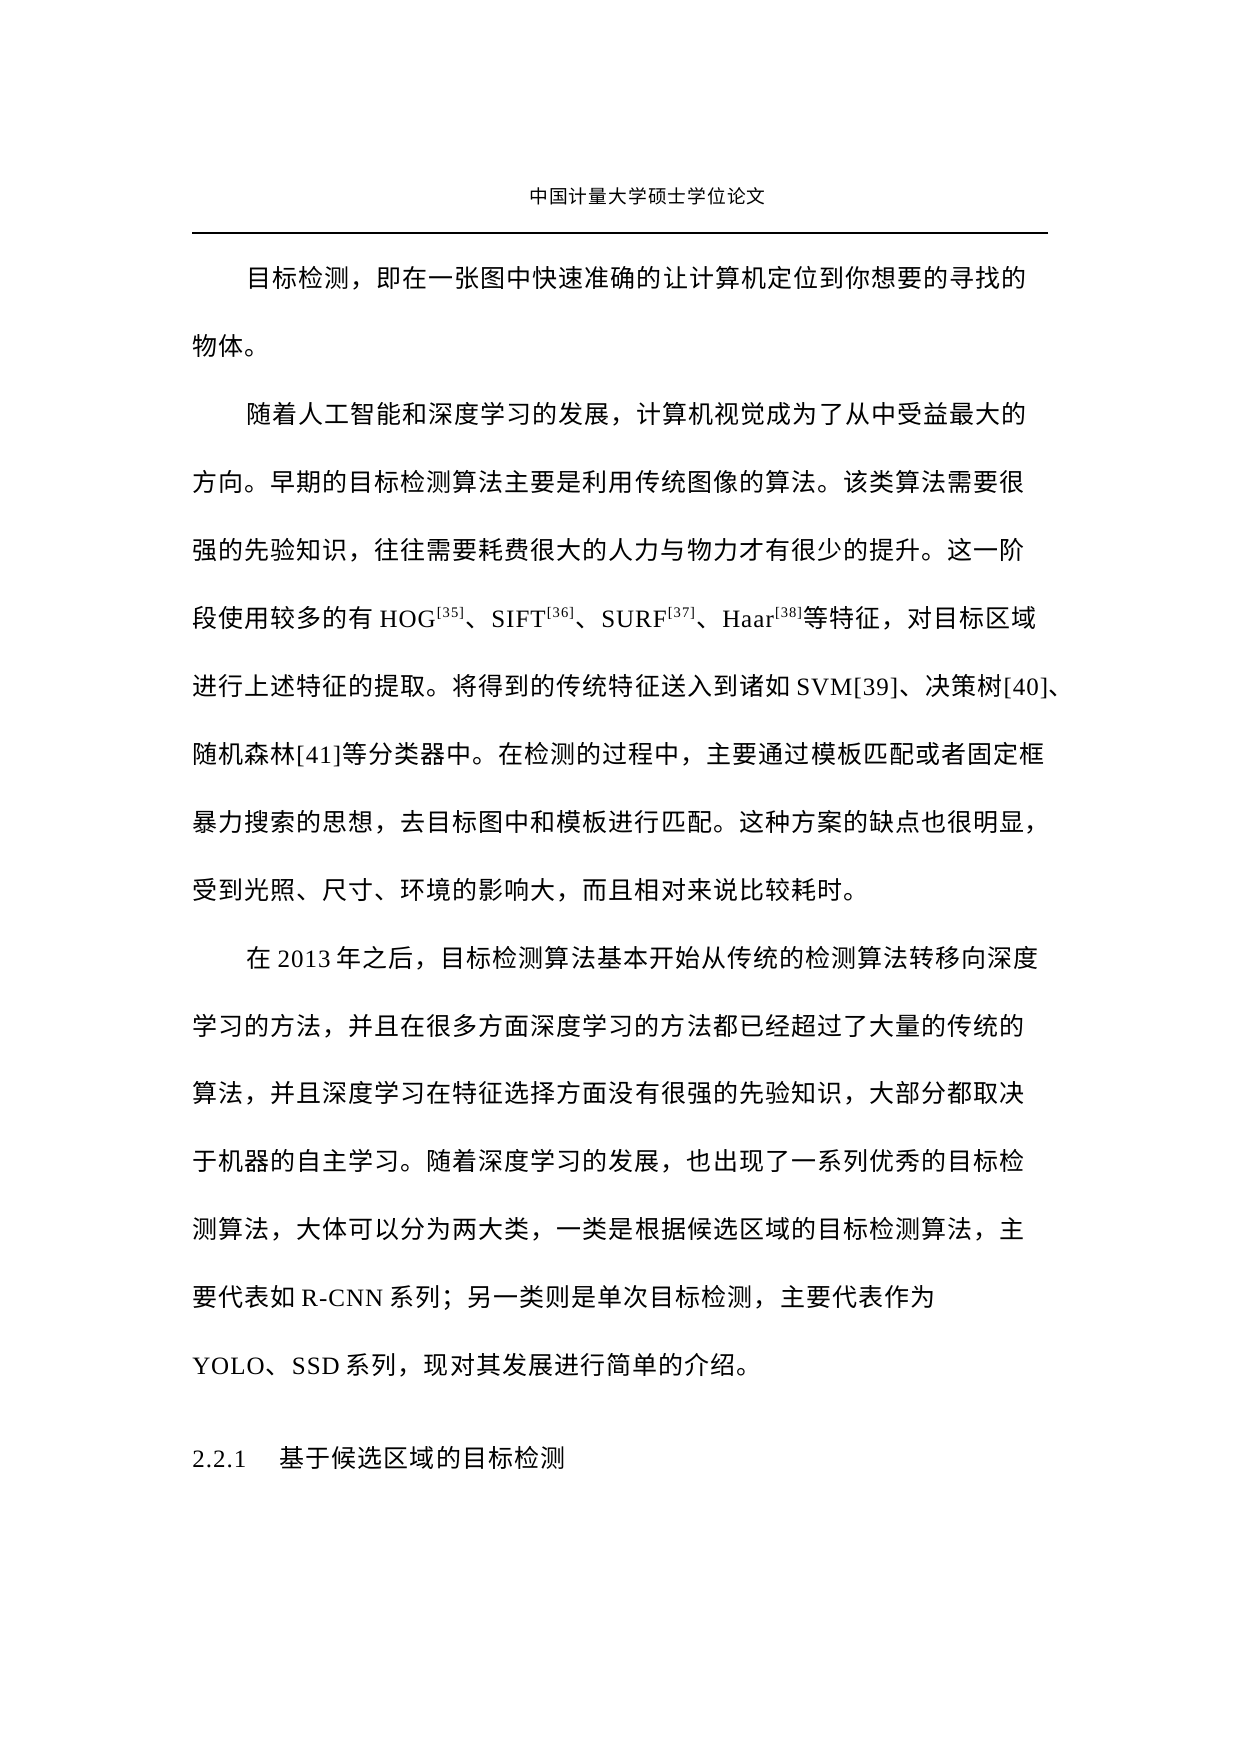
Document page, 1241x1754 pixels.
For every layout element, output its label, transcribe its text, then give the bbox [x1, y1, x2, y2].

list 在2013年之后，目标检测算法基本开始从传统的检测算法转移向深度学习的方法，并且在很多方面深度学习的方法都已经超过了大量的传统的算法，并且深度学习在特征选择方面没有很强的先验知识，大部分都取决于机器的自主学习。随着深度学习的发展，也出现了一系列优秀的目标检测算法，大体可以分为两大类，一类是根据候选区域的目标检测算法，主要代表如R-CNN系列；另一类则是单次目标检测，主要代表作为YOLO、SSD系列，现对其发展进行简单的介绍。 [192, 922, 1048, 1398]
list 随着人工智能和深度学习的发展，计算机视觉成为了从中受益最大的方向。早期的目标检测算法主要是利用传统图像的算法。该类算法需要很强的先验知识，往往需要耗费很大的人力与物力才有很少的提升。这一阶段使用较多的有HOG[35]、SIFT[36]、SURF[37]、Haar[38]等特征，对目标区域进行上述特征的提取。将得到的传统特征送入到诸如SVM[39]、决策树[40]、随机森林[41]等分类器中。在检测的过程中，主要通过模板匹配或者固定框暴力搜索的思想，去目标图中和模板进行匹配。这种方案的缺点也很明显，受到光照、尺寸、环境的影响大，而且相对来说比较耗时。 [192, 379, 1048, 922]
list 基于候选区域的目标检测 [192, 1423, 1048, 1491]
list 目标检测，即在一张图中快速准确的让计算机定位到你想要的寻找的物体。 [192, 243, 1048, 379]
